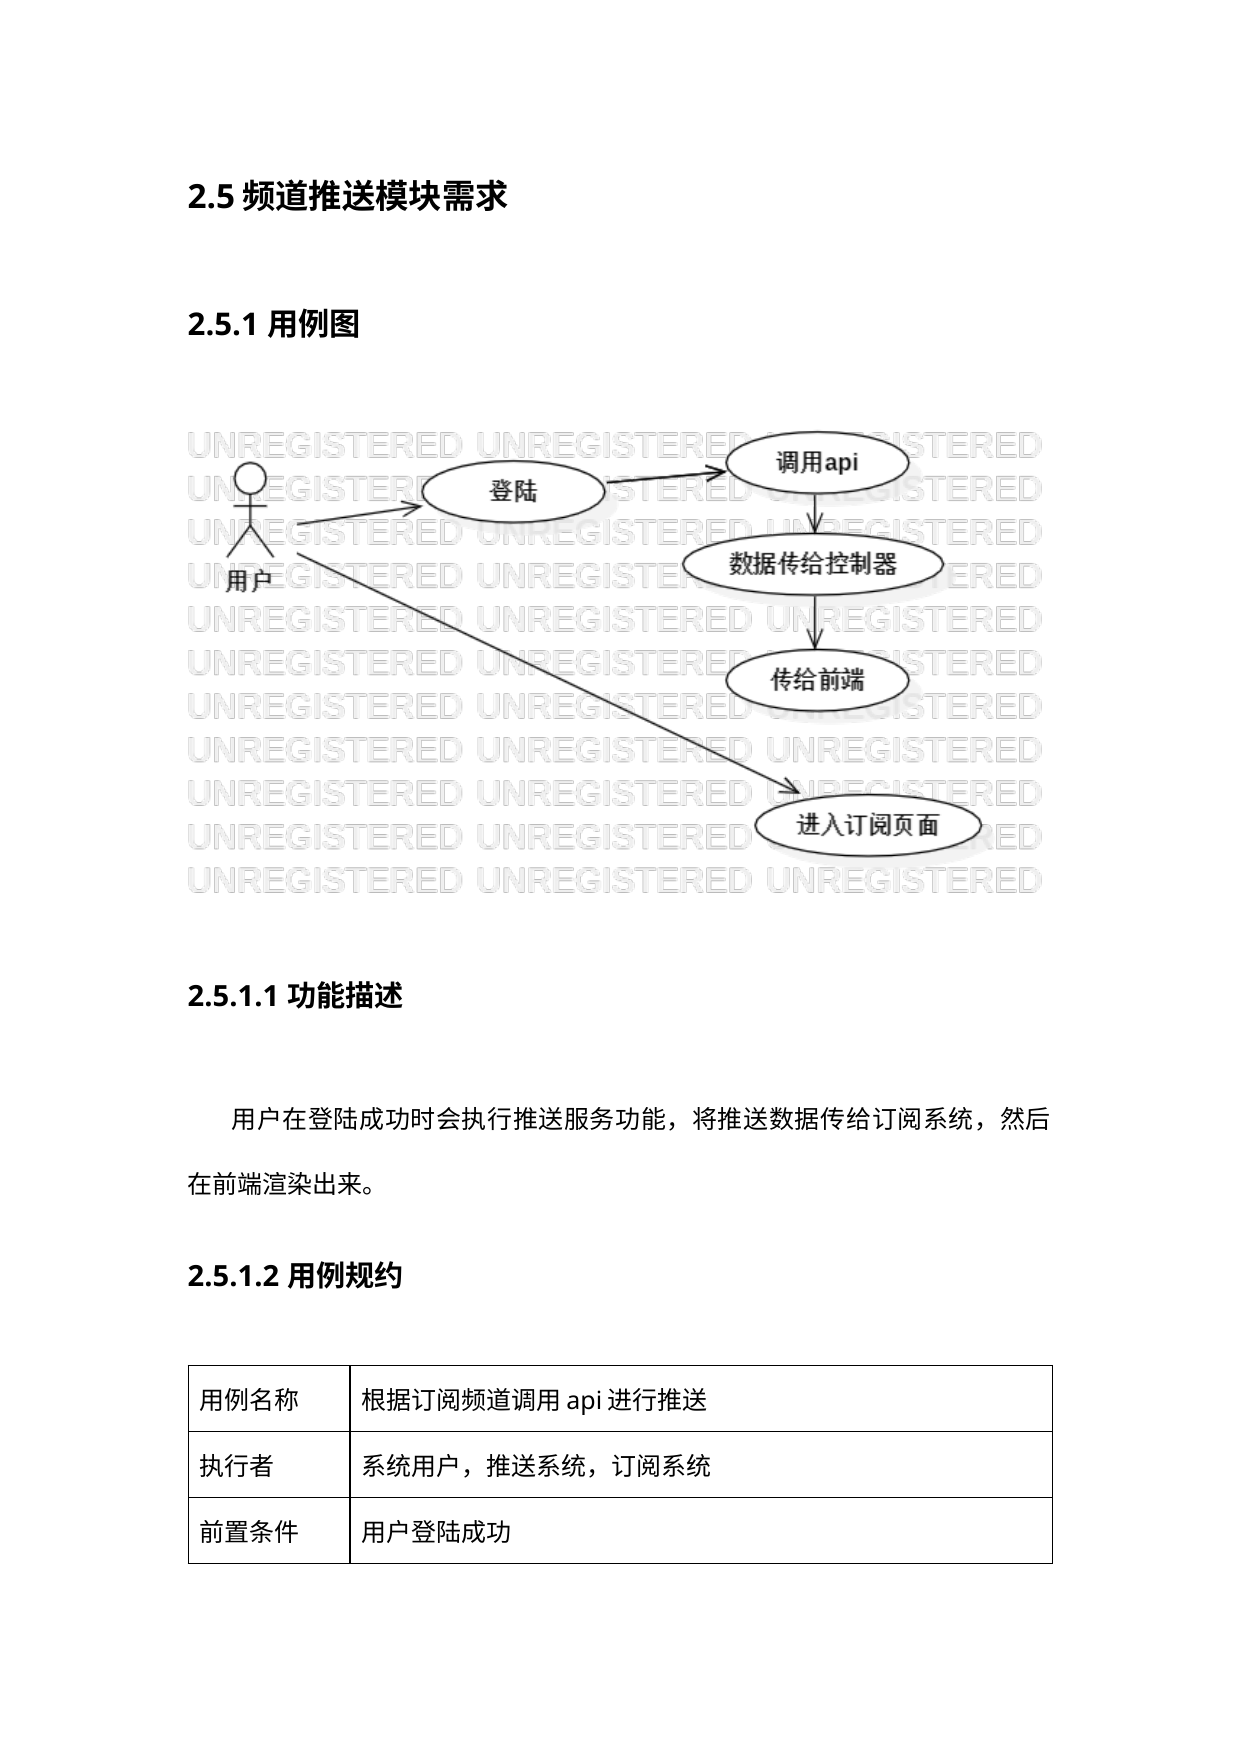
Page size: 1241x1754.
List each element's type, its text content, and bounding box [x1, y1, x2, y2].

table_cell 执行者 [189, 1432, 349, 1497]
subtitle 2.5.1.2 用例规约 [187, 1242, 1053, 1307]
table_cell 前置条件 [189, 1498, 349, 1563]
picture [187, 414, 1053, 929]
table_cell 系统用户，推送系统，订阅系统 [351, 1432, 1052, 1497]
subtitle 2.5.1.1 功能描述 [187, 962, 1053, 1027]
subtitle 2.5.1 用例图 [187, 289, 1053, 354]
text 用户在登陆成功时会执行推送服务功能，将推送数据传给订阅系统，然后在前端渲染出来。 [187, 1085, 1053, 1215]
table_header 根据订阅频道调用api进行推送 [351, 1366, 1052, 1431]
table_cell 用户登陆成功 [351, 1498, 1052, 1563]
table_header 用例名称 [189, 1366, 349, 1431]
subtitle 2.5频道推送模块需求 [187, 162, 1053, 227]
